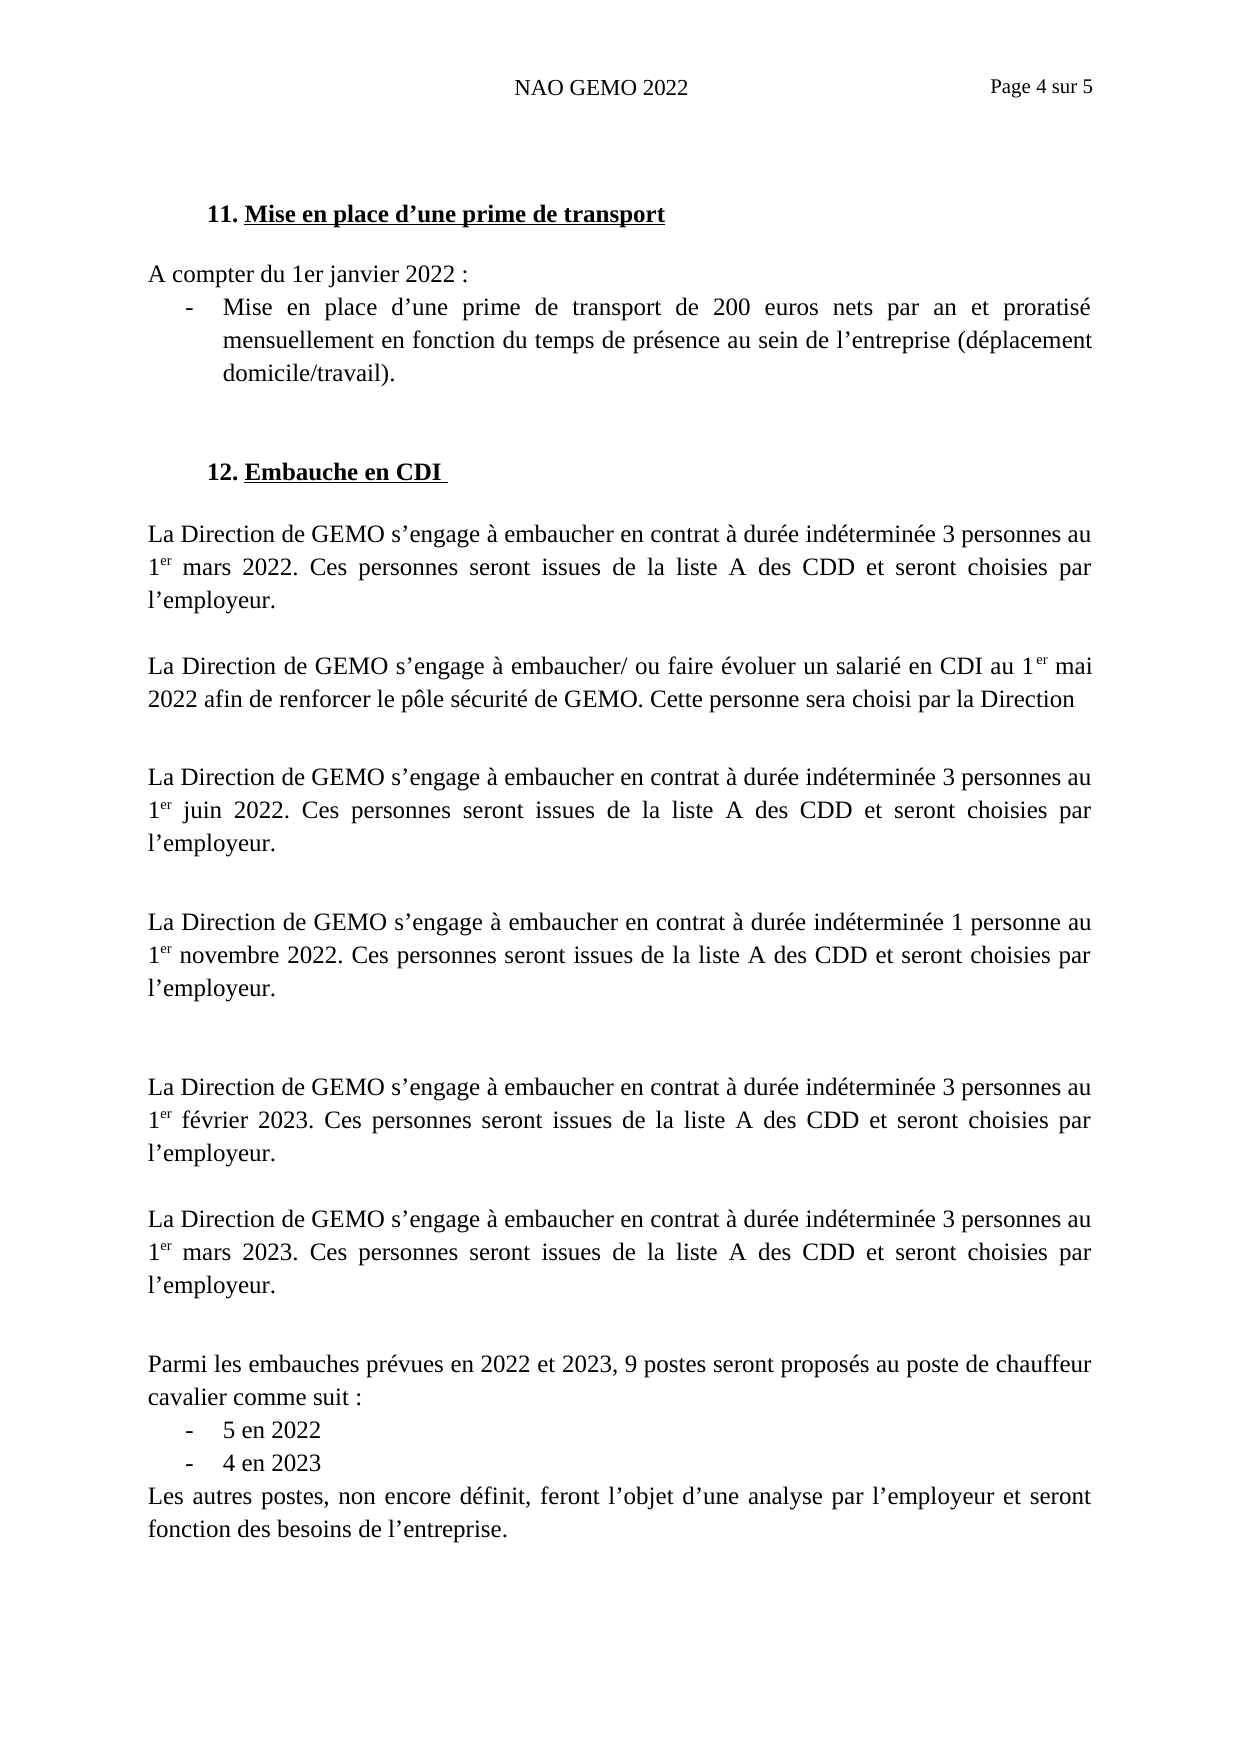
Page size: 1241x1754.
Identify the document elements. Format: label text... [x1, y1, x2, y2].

text La Direction de GEMO s’engage à embaucher/ ou faire évoluer un salarié en CDI au 1er mai 2022 afin de renforcer le pôle sécurité de GEMO. Cette personne sera choisi par la Direction [148, 651, 1093, 713]
text La Direction de GEMO s’engage à embaucher en contrat à durée indéterminée 3 personnes au 1er juin 2022. Ces personnes seront issues de la liste A des CDD et seront choisies par l’employeur. [148, 762, 1093, 857]
list Les autres postes, non encore définit, feront l’objet d’une analyse par l’employeur et seront fonction des besoins de l’entreprise. [148, 1481, 1093, 1543]
list 5 en 2022 [185, 1415, 1093, 1444]
text La Direction de GEMO s’engage à embaucher en contrat à durée indéterminée 3 personnes au 1er février 2023. Ces personnes seront issues de la liste A des CDD et seront choisies par l’employeur. [148, 1072, 1093, 1167]
text La Direction de GEMO s’engage à embaucher en contrat à durée indéterminée 1 personne au 1er novembre 2022. Ces personnes seront issues de la liste A des CDD et seront choisies par l’employeur. [148, 907, 1093, 1002]
subtitle Embauche en CDI [207, 457, 1093, 486]
text La Direction de GEMO s’engage à embaucher en contrat à durée indéterminée 3 personnes au 1er mars 2023. Ces personnes seront issues de la liste A des CDD et seront choisies par l’employeur. [148, 1204, 1093, 1299]
list Parmi les embauches prévues en 2022 et 2023, 9 postes seront proposés au poste de chauffeur cavalier comme suit : [148, 1349, 1093, 1411]
list 4 en 2023 [185, 1448, 1093, 1477]
text La Direction de GEMO s’engage à embaucher en contrat à durée indéterminée 3 personnes au 1er mars 2022. Ces personnes seront issues de la liste A des CDD et seront choisies par l’employeur. [148, 519, 1093, 614]
subtitle Mise en place d’une prime de transport [207, 199, 1093, 228]
list Mise en place d’une prime de transport de 200 euros nets par an et proratisé mensuellement en fonction du temps de présence au sein de l’entreprise (déplacement domicile/travail). [185, 292, 1093, 387]
list A compter du 1er janvier 2022 : [148, 259, 1093, 288]
